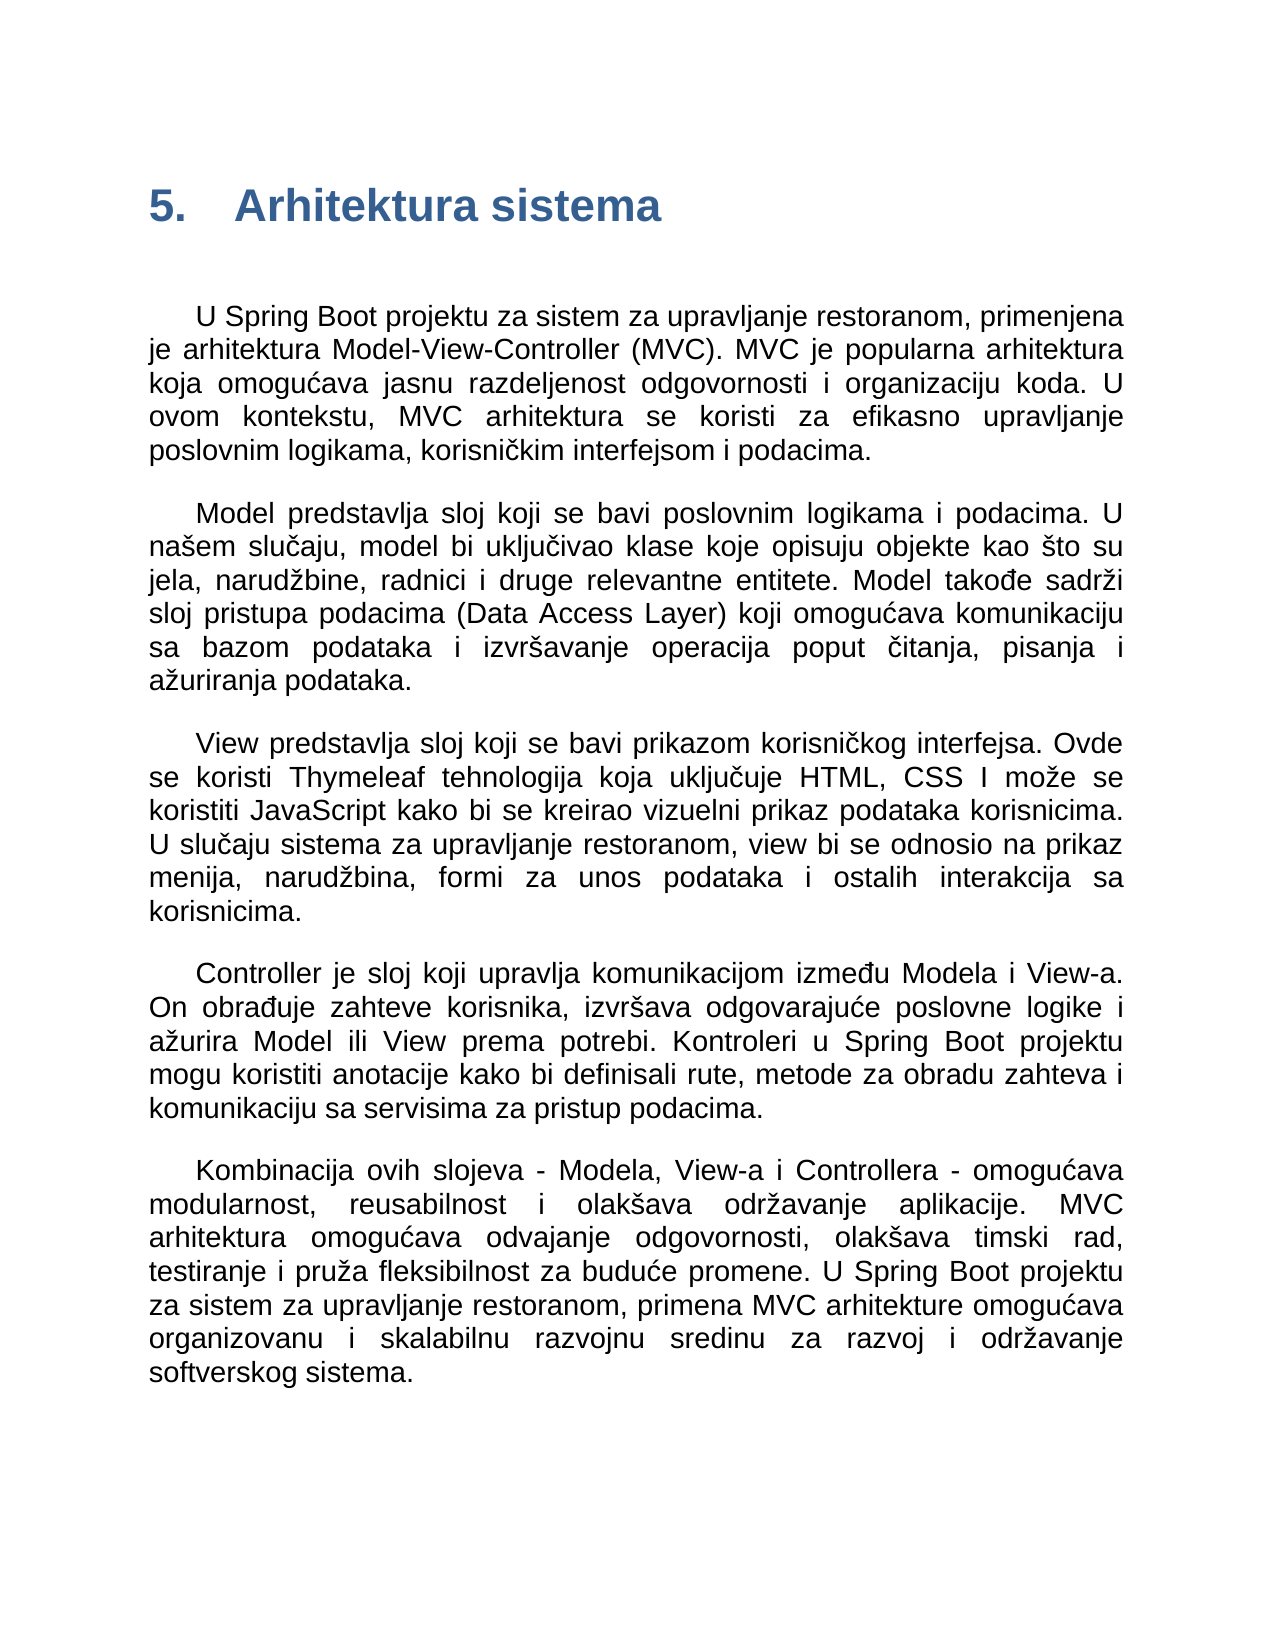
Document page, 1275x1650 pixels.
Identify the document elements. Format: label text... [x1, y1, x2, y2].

text Controller je sloj koji upravlja komunikacijom između Modela i View-a. On obrađuje zahteve korisnika, izvršava odgovarajuće poslovne logike i ažurira Model ili View prema potrebi. Kontroleri u Spring Boot projektu mogu koristiti anotacije kako bi definisali rute, metode za obradu zahteva i komunikaciju sa servisima za pristup podacima. [148, 957, 1125, 1124]
text Kombinacija ovih slojeva - Modela, View-a i Controllera - omogućava modularnost, reusabilnost i olakšava održavanje aplikacije. MVC arhitektura omogućava odvajanje odgovornosti, olakšava timski rad, testiranje i pruža fleksibilnost za buduće promene. U Spring Boot projektu za sistem za upravljanje restoranom, primena MVC arhitekture omogućava organizovanu i skalabilnu razvojnu sredinu za razvoj i održavanje softverskog sistema. [148, 1153, 1125, 1388]
text Model predstavlja sloj koji se bavi poslovnim logikama i podacima. U našem slučaju, model bi uključivao klase koje opisuju objekte kao što su jela, narudžbine, radnici i druge relevantne entitete. Model takođe sadrži sloj pristupa podacima (Data Access Layer) koji omogućava komunikaciju sa bazom podataka i izvršavanje operacija poput čitanja, pisanja i ažuriranja podataka. [148, 496, 1125, 697]
list Arhitektura sistema [148, 179, 1118, 231]
text View predstavlja sloj koji se bavi prikazom korisničkog interfejsa. Ovde se koristi Thymeleaf tehnologija koja uključuje HTML, CSS I može se koristiti JavaScript kako bi se kreirao vizuelni prikaz podataka korisnicima. U slučaju sistema za upravljanje restoranom, view bi se odnosio na prikaz menija, narudžbina, formi za unos podataka i ostalih interakcija sa korisnicima. [148, 726, 1125, 927]
text U Spring Boot projektu za sistem za upravljanje restoranom, primenjena je arhitektura Model-View-Controller (MVC). MVC je popularna arhitektura koja omogućava jasnu razdeljenost odgovornosti i organizaciju koda. U ovom kontekstu, MVC arhitektura se koristi za efikasno upravljanje poslovnim logikama, korisničkim interfejsom i podacima. [148, 299, 1125, 467]
